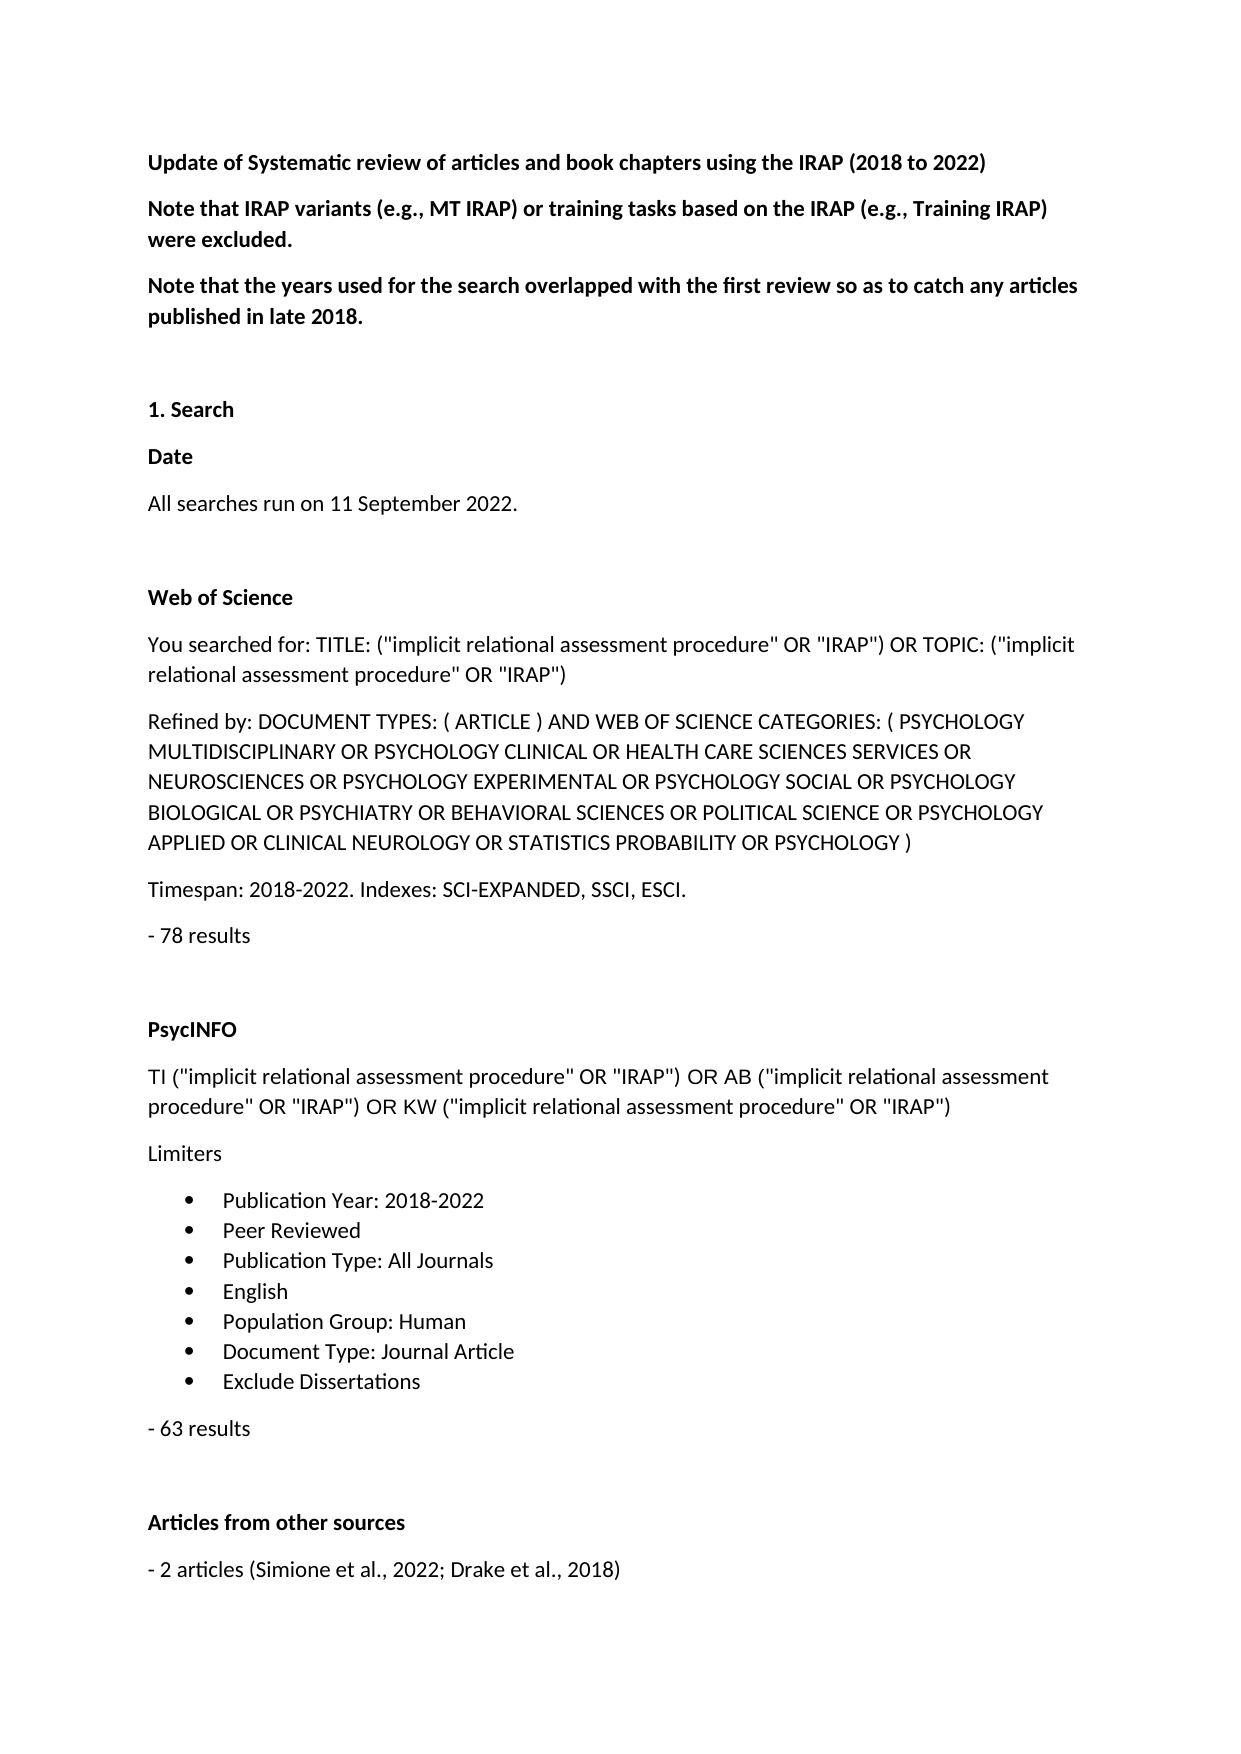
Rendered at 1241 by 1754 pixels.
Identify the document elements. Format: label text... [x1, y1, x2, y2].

list Peer Reviewed [185, 1216, 1093, 1244]
text Update of Systematic review of articles and book chapters using the IRAP (2018 to 2022) [148, 148, 1093, 176]
text - 63 results [148, 1414, 1093, 1442]
text Note that the years used for the search overlapped with the first review so as to catch any articles published in late 2018. [148, 272, 1093, 330]
list Publication Year: 2018-2022 [185, 1186, 1093, 1214]
list English [185, 1277, 1093, 1305]
text PsycINFO [148, 1015, 1093, 1043]
text TI ("implicit relational assessment procedure" OR "IRAP") OR AB ("implicit relational assessment procedure" OR "IRAP") OR KW ("implicit relational assessment procedure" OR "IRAP") [148, 1062, 1093, 1120]
list Population Group: Human [185, 1307, 1093, 1335]
text 1. Search [148, 396, 1093, 423]
text Limiters [148, 1139, 1093, 1167]
text Refined by: DOCUMENT TYPES: ( ARTICLE ) AND WEB OF SCIENCE CATEGORIES: ( PSYCHOLOGY MULTIDISCIPLINARY OR PSYCHOLOGY CLINICAL OR HEALTH CARE SCIENCES SERVICES OR NEUROSCIENCES OR PSYCHOLOGY EXPERIMENTAL OR PSYCHOLOGY SOCIAL OR PSYCHOLOGY BIOLOGICAL OR PSYCHIATRY OR BEHAVIORAL SCIENCES OR POLITICAL SCIENCE OR PSYCHOLOGY APPLIED OR CLINICAL NEUROLOGY OR STATISTICS PROBABILITY OR PSYCHOLOGY ) [148, 707, 1093, 856]
text Date [148, 442, 1093, 470]
text All searches run on 11 September 2022. [148, 489, 1093, 517]
list Publication Type: All Journals [185, 1247, 1093, 1274]
text Timespan: 2018-2022. Indexes: SCI-EXPANDED, SSCI, ESCI. [148, 875, 1093, 903]
text - 78 results [148, 922, 1093, 949]
list Exclude Dissertations [185, 1367, 1093, 1395]
text You searched for: TITLE: ("implicit relational assessment procedure" OR "IRAP") OR TOPIC: ("implicit relational assessment procedure" OR "IRAP") [148, 630, 1093, 688]
text Note that IRAP variants (e.g., MT IRAP) or training tasks based on the IRAP (e.g., Training IRAP) were excluded. [148, 194, 1093, 253]
list Document Type: Journal Article [185, 1337, 1093, 1365]
text Articles from other sources [148, 1508, 1093, 1536]
text Web of Science [148, 583, 1093, 611]
text - 2 articles (Simione et al., 2022; Drake et al., 2018) [148, 1555, 1093, 1583]
